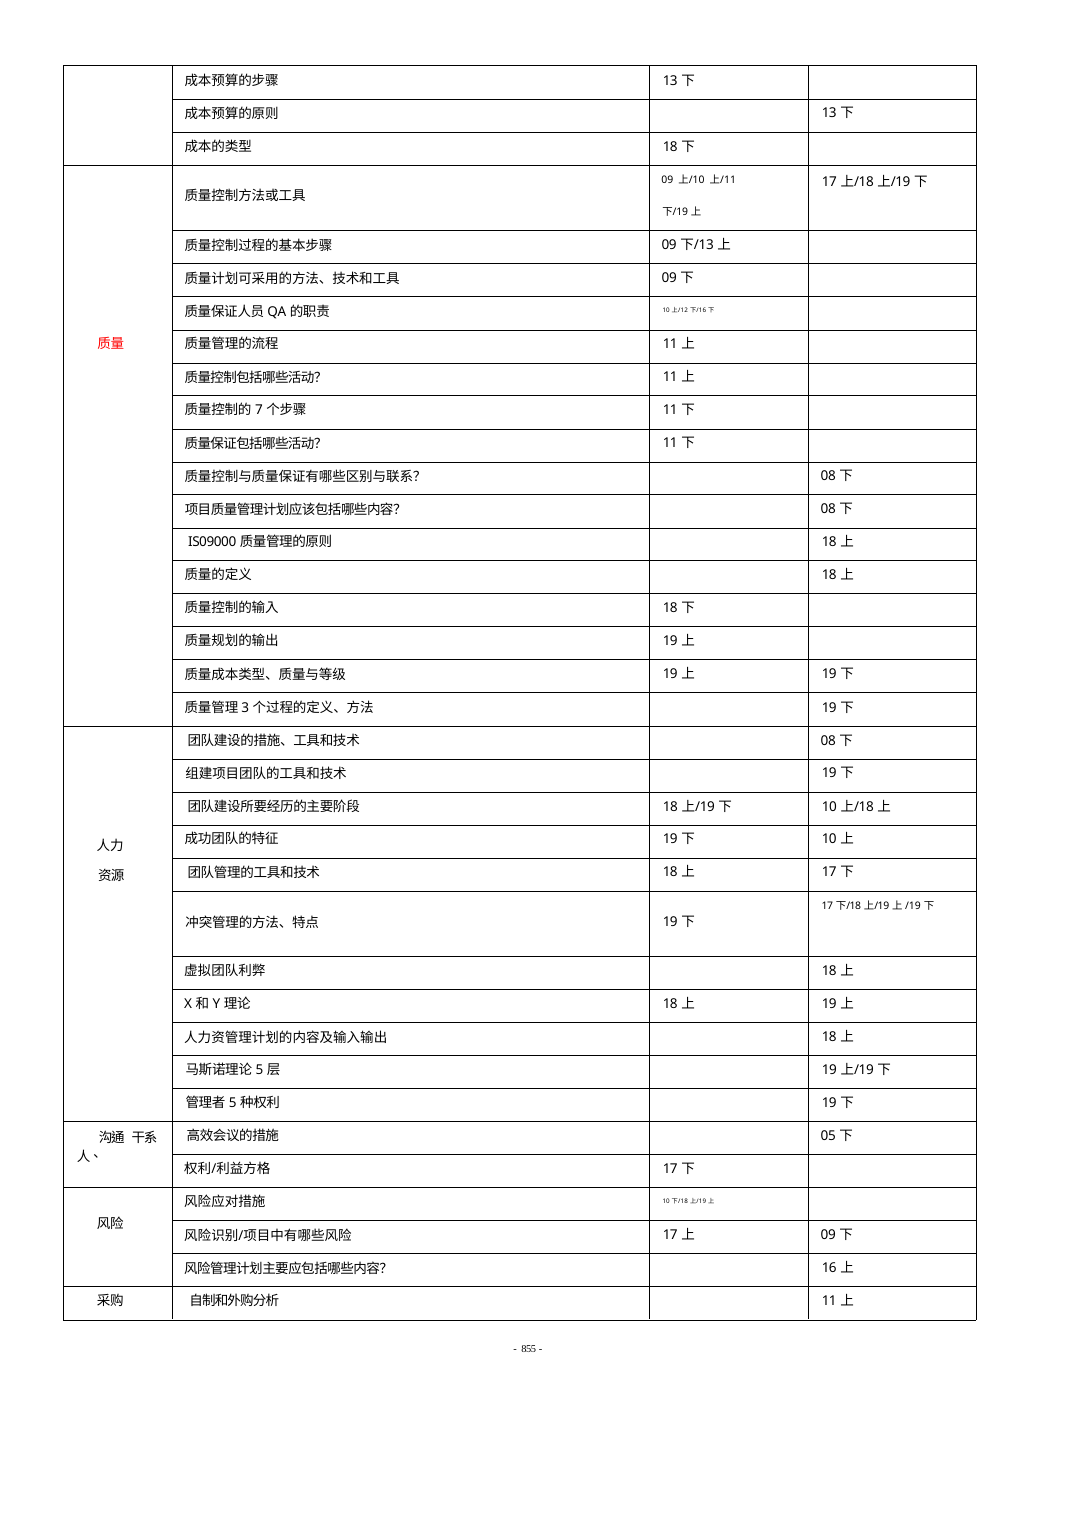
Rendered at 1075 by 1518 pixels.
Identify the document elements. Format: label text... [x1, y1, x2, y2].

table_cell [809, 396, 976, 428]
table_cell 质量成本类型、质量与等级 [173, 660, 649, 692]
table_cell 11 上 [650, 364, 808, 395]
table_cell 质量控制与质量保证有哪些区别与联系？ [173, 463, 649, 494]
table_cell 13 下 [809, 100, 976, 132]
table_cell 质量 [64, 166, 172, 726]
table_cell 质量管理 3 个过程的定义、方法 [173, 693, 649, 726]
table_cell 冲突管理的方法、特点 [173, 892, 649, 956]
table_cell [650, 957, 808, 989]
table_cell 17 上 [650, 1221, 808, 1253]
table_cell 08 下 [809, 495, 976, 527]
table_cell 高效会议的措施 [173, 1122, 649, 1154]
table_cell 17 下 [809, 859, 976, 891]
table_cell 18 上 [809, 561, 976, 593]
table_cell 人力资管理计划的内容及输入输出 [173, 1023, 649, 1055]
table_cell 成本预算的原则 [173, 100, 649, 132]
table_cell [650, 1089, 808, 1121]
table_cell 19 下 [809, 1089, 976, 1121]
table_cell 采购 [64, 1287, 172, 1319]
table_cell 风险 [64, 1188, 172, 1286]
table_cell 19 下 [809, 660, 976, 692]
table_cell [809, 627, 976, 659]
table_cell 质量管理的流程 [173, 331, 649, 362]
table_cell 17 下 [650, 1155, 808, 1187]
table_cell [809, 1155, 976, 1187]
table_cell 项目质量管理计划应该包括哪些内容？ [173, 495, 649, 527]
table_cell 团队建设的措施、工具和技术 [173, 727, 649, 759]
table_cell 成功团队的特征 [173, 826, 649, 857]
table_cell 11 下 [650, 430, 808, 461]
table_cell 08 下 [809, 463, 976, 494]
table_cell [650, 529, 808, 560]
table_cell 质量保证人员 QA 的职责 [173, 297, 649, 329]
table_cell [809, 297, 976, 329]
table_cell 19 下 [650, 826, 808, 857]
table_cell 19 上 [809, 990, 976, 1022]
table_cell 18 上 [650, 990, 808, 1022]
table_cell 09 上/10 上/11 下/19 上 [650, 166, 808, 230]
table_cell 05 下 [809, 1122, 976, 1154]
table_cell 19 下 [650, 892, 808, 956]
table_cell 09 下/13 上 [650, 231, 808, 263]
table_cell 管理者 5 种权利 [173, 1089, 649, 1121]
table_cell 沟通 干系人、 [64, 1122, 172, 1187]
table_cell 虚拟团队利弊 [173, 957, 649, 989]
table_cell 团队管理的工具和技术 [173, 859, 649, 891]
table_cell 马斯诺理论 5 层 [173, 1056, 649, 1088]
table_cell 19 下 [809, 760, 976, 792]
table_cell 17 下/18 上/19 上 /19 下 [809, 892, 976, 956]
table_cell 10 上 [809, 826, 976, 857]
table_cell 质量控制方法或工具 [173, 166, 649, 230]
table_cell [809, 430, 976, 461]
table_cell [650, 1056, 808, 1088]
table_cell 18 下 [650, 133, 808, 165]
table_cell 18 上 [809, 957, 976, 989]
table_cell [650, 1023, 808, 1055]
table_cell [809, 594, 976, 626]
table_cell 09 下 [809, 1221, 976, 1253]
table_cell 质量计划可采用的方法、技术和工具 [173, 264, 649, 296]
table_cell 19 上 [650, 660, 808, 692]
table_cell [650, 495, 808, 527]
table_cell [809, 264, 976, 296]
table_cell 18 上 [650, 859, 808, 891]
table_header [64, 66, 172, 165]
table_cell 质量的定义 [173, 561, 649, 593]
table_cell [650, 100, 808, 132]
table_cell [650, 1287, 808, 1319]
table_cell [650, 760, 808, 792]
table_cell 11 上 [809, 1287, 976, 1319]
table_cell 10 下/18 上/19 上 [650, 1188, 808, 1220]
table_cell [809, 231, 976, 263]
table_cell 19 上/19 下 [809, 1056, 976, 1088]
table_cell 质量控制过程的基本步骤 [173, 231, 649, 263]
table_cell 10 上/18 上 [809, 793, 976, 824]
table_cell 团队建设所要经历的主要阶段 [173, 793, 649, 824]
table_header [809, 66, 976, 99]
table_cell 权利/利益方格 [173, 1155, 649, 1187]
table_cell 风险应对措施 [173, 1188, 649, 1220]
table_cell [650, 561, 808, 593]
table_cell 质量控制的 7 个步骤 [173, 396, 649, 428]
table_cell [809, 331, 976, 362]
table_cell IS09000 质量管理的原则 [173, 529, 649, 560]
table_cell 质量保证包括哪些活动？ [173, 430, 649, 461]
table_cell [650, 727, 808, 759]
table_cell 18 上 [809, 529, 976, 560]
table_cell 质量规划的输出 [173, 627, 649, 659]
table_cell [809, 133, 976, 165]
table_cell 自制和外购分析 [173, 1287, 649, 1319]
table_cell 人力 资源 [64, 727, 172, 1121]
table_cell [809, 1188, 976, 1220]
table_cell 18 上/19 下 [650, 793, 808, 824]
table_cell 09 下 [650, 264, 808, 296]
table_header 13 下 [650, 66, 808, 99]
table_cell 风险识别/项目中有哪些风险 [173, 1221, 649, 1253]
table_cell 18 下 [650, 594, 808, 626]
table_cell 18 上 [809, 1023, 976, 1055]
table_cell 风险管理计划主要应包括哪些内容？ [173, 1254, 649, 1286]
table_cell 成本的类型 [173, 133, 649, 165]
table_cell 19 下 [809, 693, 976, 726]
table_cell [650, 1122, 808, 1154]
table_cell 11 下 [650, 396, 808, 428]
table_cell 质量控制的输入 [173, 594, 649, 626]
table_cell 17 上/18 上/19 下 [809, 166, 976, 230]
table_cell [809, 364, 976, 395]
table_header 成本预算的步骤 [173, 66, 649, 99]
table_cell 11 上 [650, 331, 808, 362]
table_cell [650, 463, 808, 494]
table_cell 10 上/12 下/16 下 [650, 297, 808, 329]
table_cell 16 上 [809, 1254, 976, 1286]
table_cell 19 上 [650, 627, 808, 659]
table_cell [650, 693, 808, 726]
table_cell 质量控制包括哪些活动？ [173, 364, 649, 395]
table_cell X 和 Y 理论 [173, 990, 649, 1022]
table_cell [650, 1254, 808, 1286]
table_cell 08 下 [809, 727, 976, 759]
table_cell 组建项目团队的工具和技术 [173, 760, 649, 792]
